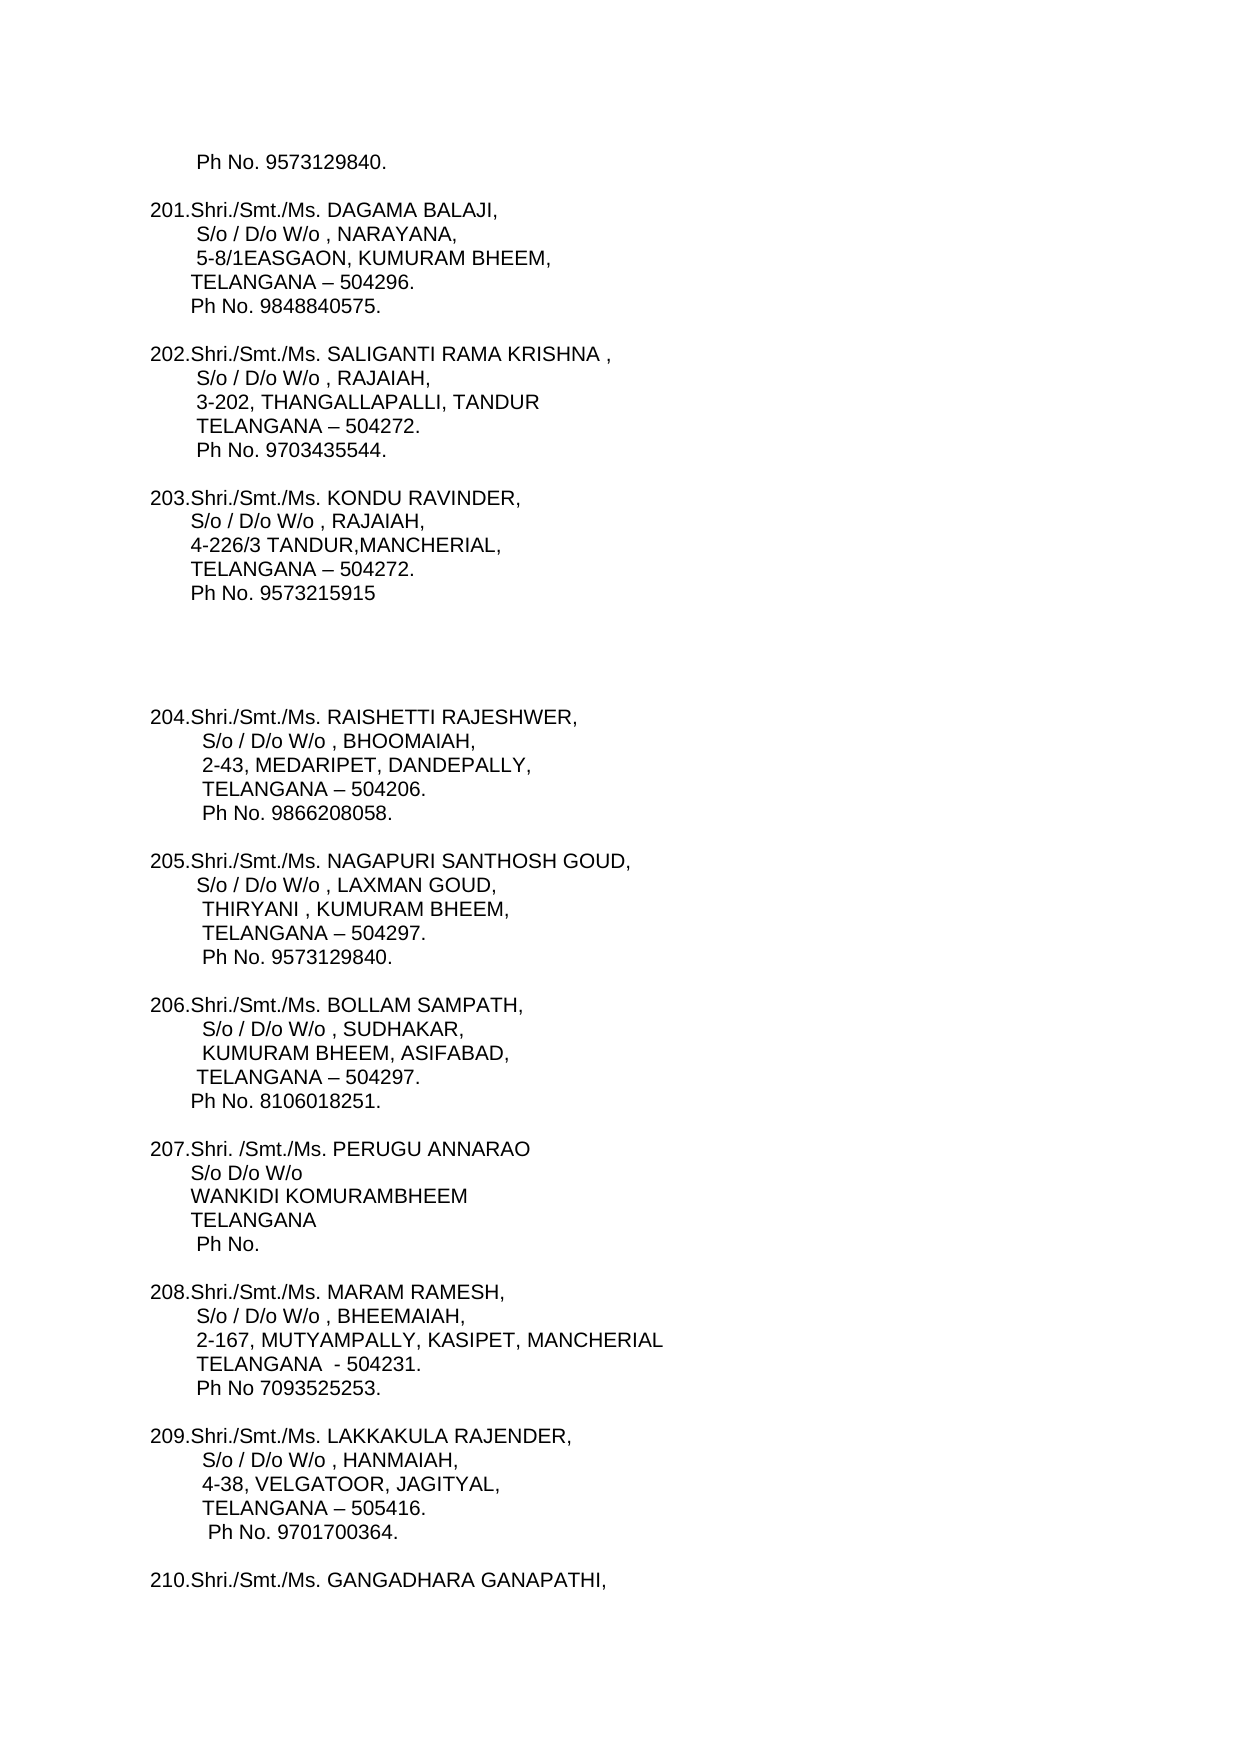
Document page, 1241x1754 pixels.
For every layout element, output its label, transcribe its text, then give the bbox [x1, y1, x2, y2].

text Ph No. 9701700364. [150, 1520, 1090, 1544]
text TELANGANA – 504206. [150, 777, 1090, 801]
text Ph No. 9848840575. [150, 294, 1090, 318]
text S/o / D/o W/o , BHOOMAIAH, [150, 729, 1090, 753]
text S/o / D/o W/o , NARAYANA, [150, 222, 1090, 246]
text 202.Shri./Smt./Ms. SALIGANTI RAMA KRISHNA , [150, 342, 1090, 366]
text S/o / D/o W/o , RAJAIAH, [150, 509, 1090, 533]
text TELANGANA - 504231. [150, 1352, 1090, 1376]
text S/o / D/o W/o , LAXMAN GOUD, [150, 873, 1090, 897]
text TELANGANA – 504296. [150, 270, 1090, 294]
text 2-43, MEDARIPET, DANDEPALLY, [150, 753, 1090, 777]
text TELANGANA – 505416. [150, 1496, 1090, 1520]
text THIRYANI , KUMURAM BHEEM, [150, 897, 1090, 921]
text TELANGANA – 504272. [150, 413, 1090, 437]
text TELANGANA [150, 1208, 1090, 1232]
text S/o / D/o W/o , RAJAIAH, [150, 366, 1090, 389]
text Ph No. 9573129840. [150, 945, 1090, 969]
text 3-202, THANGALLAPALLI, TANDUR [150, 389, 1090, 413]
text TELANGANA – 504297. [150, 921, 1090, 945]
text Ph No. 9573215915 [150, 581, 1090, 605]
text S/o D/o W/o [150, 1160, 1090, 1184]
text 4-38, VELGATOOR, JAGITYAL, [150, 1472, 1090, 1496]
text S/o / D/o W/o , SUDHAKAR, [150, 1017, 1090, 1041]
text WANKIDI KOMURAMBHEEM [150, 1184, 1090, 1208]
text Ph No. [150, 1232, 1090, 1256]
text 5-8/1EASGAON, KUMURAM BHEEM, [150, 246, 1090, 270]
text Ph No. 9866208058. [150, 801, 1090, 825]
text Ph No 7093525253. [150, 1376, 1090, 1400]
text TELANGANA – 504297. [150, 1064, 1090, 1088]
text 203.Shri./Smt./Ms. KONDU RAVINDER, [150, 485, 1090, 509]
text S/o / D/o W/o , BHEEMAIAH, [150, 1304, 1090, 1328]
text 204.Shri./Smt./Ms. RAISHETTI RAJESHWER, [150, 705, 1090, 729]
text TELANGANA – 504272. [150, 557, 1090, 581]
text Ph No. 9703435544. [150, 437, 1090, 461]
text 209.Shri./Smt./Ms. LAKKAKULA RAJENDER, [150, 1424, 1090, 1448]
text 208.Shri./Smt./Ms. MARAM RAMESH, [150, 1280, 1090, 1304]
text 210.Shri./Smt./Ms. GANGADHARA GANAPATHI, [150, 1568, 1090, 1592]
text KUMURAM BHEEM, ASIFABAD, [150, 1041, 1090, 1064]
text Ph No. 8106018251. [150, 1088, 1090, 1112]
text 205.Shri./Smt./Ms. NAGAPURI SANTHOSH GOUD, [150, 849, 1090, 873]
text 207.Shri. /Smt./Ms. PERUGU ANNARAO [150, 1136, 1090, 1160]
text 2-167, MUTYAMPALLY, KASIPET, MANCHERIAL [150, 1328, 1090, 1352]
text 206.Shri./Smt./Ms. BOLLAM SAMPATH, [150, 993, 1090, 1017]
text Ph No. 9573129840. [150, 150, 1090, 174]
text 4-226/3 TANDUR,MANCHERIAL, [150, 533, 1090, 557]
text 201.Shri./Smt./Ms. DAGAMA BALAJI, [150, 198, 1090, 222]
text S/o / D/o W/o , HANMAIAH, [150, 1448, 1090, 1472]
